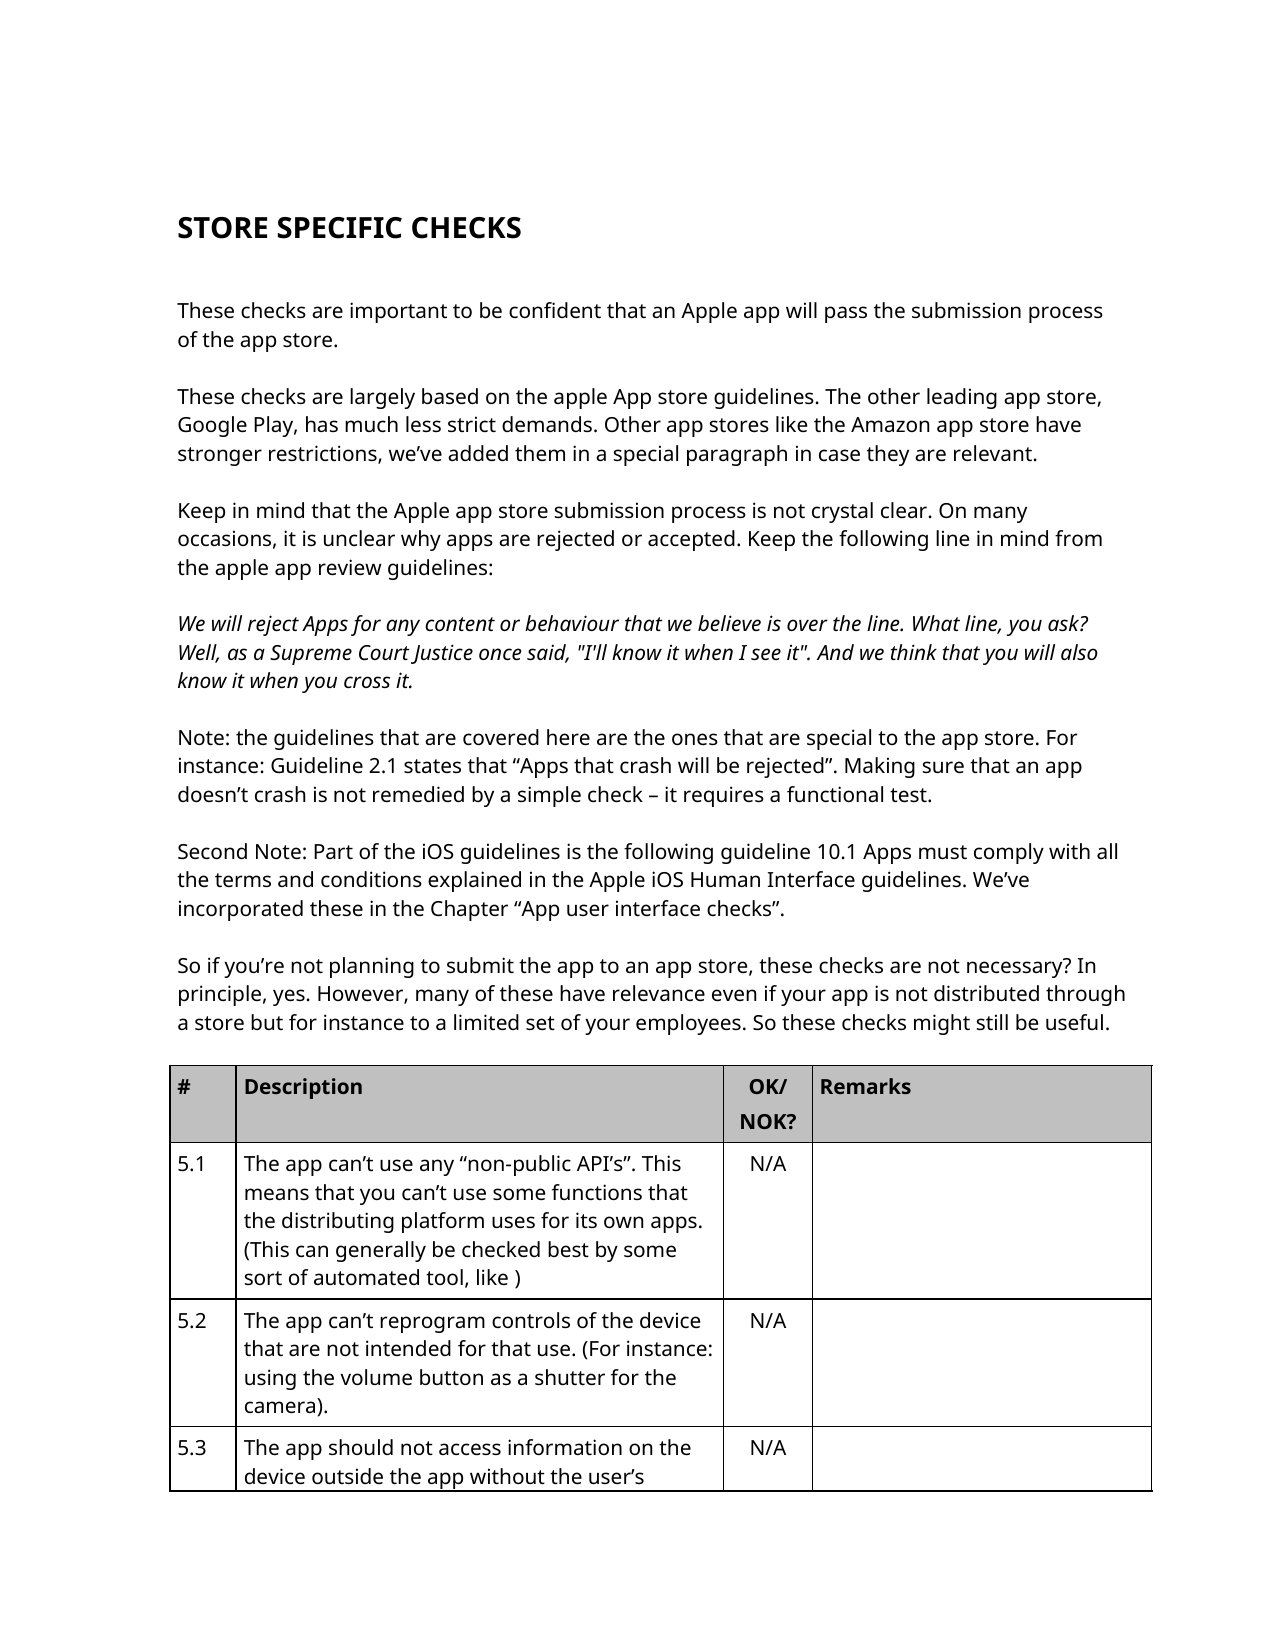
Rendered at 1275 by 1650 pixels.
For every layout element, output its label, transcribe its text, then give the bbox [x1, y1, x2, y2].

table_cell [724, 1300, 812, 1426]
text So if you’re not planning to submit the app to an app store, these checks are not necessary? In principle, yes. However, many of these have relevance even if your app is not distributed through a store but for instance to a limited set of your employees. So these checks might still be useful. [177, 951, 1128, 1036]
table_header Description [237, 1066, 723, 1142]
table_cell The app can’t use any “non-public API’s”. This means that you can’t use some functions that the distributing platform uses for its own apps. (This can generally be checked best by some sort of automated tool, like http://www.chimpstudios.com/appscanner/) [237, 1143, 723, 1298]
text Second Note: Part of the iOS guidelines is the following guideline 10.1 Apps must comply with all the terms and conditions explained in the Apple iOS Human Interface guidelines. We’ve incorporated these in the Chapter “App user interface checks”. [177, 837, 1128, 922]
text These checks are largely based on the apple App store guidelines. The other leading app store, Google Play, has much less strict demands. Other app stores like the Amazon app store have stronger restrictions, we’ve added them in a special paragraph in case they are relevant. [177, 382, 1128, 467]
table_cell The app can’t reprogram controls of the device that are not intended for that use. (For instance: using the volume button as a shutter for the camera). [237, 1300, 723, 1426]
text These checks are important to be confident that an Apple app will pass the submission process of the app store. [177, 297, 1128, 353]
table_cell [813, 1427, 1151, 1490]
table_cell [237, 1427, 723, 1490]
table_cell [724, 1143, 812, 1298]
subtitle Store specific Checks [177, 207, 1128, 247]
table_cell [813, 1300, 1151, 1426]
table_cell [171, 1427, 235, 1490]
table_cell [171, 1300, 235, 1426]
table_cell [724, 1427, 812, 1490]
text Keep in mind that the Apple app store submission process is not crystal clear. On many occasions, it is unclear why apps are rejected or accepted. Keep the following line in mind from the apple app review guidelines: [177, 496, 1128, 581]
table_cell [813, 1143, 1151, 1298]
table_header Remarks [813, 1066, 1151, 1142]
table_header OK/ NOK? [724, 1066, 812, 1142]
text We will reject Apps for any content or behaviour that we believe is over the line. What line, you ask? [177, 609, 1128, 638]
table_header # [171, 1066, 235, 1142]
table_cell [171, 1143, 235, 1298]
text Well, as a Supreme Court Justice once said, "I'll know it when I see it". And we think that you will also know it when you cross it. [177, 638, 1128, 695]
text Note: the guidelines that are covered here are the ones that are special to the app store. For instance: Guideline 2.1 states that “Apps that crash will be rejected”. Making sure that an app doesn’t crash is not remedied by a simple check – it requires a functional test. [177, 723, 1128, 808]
